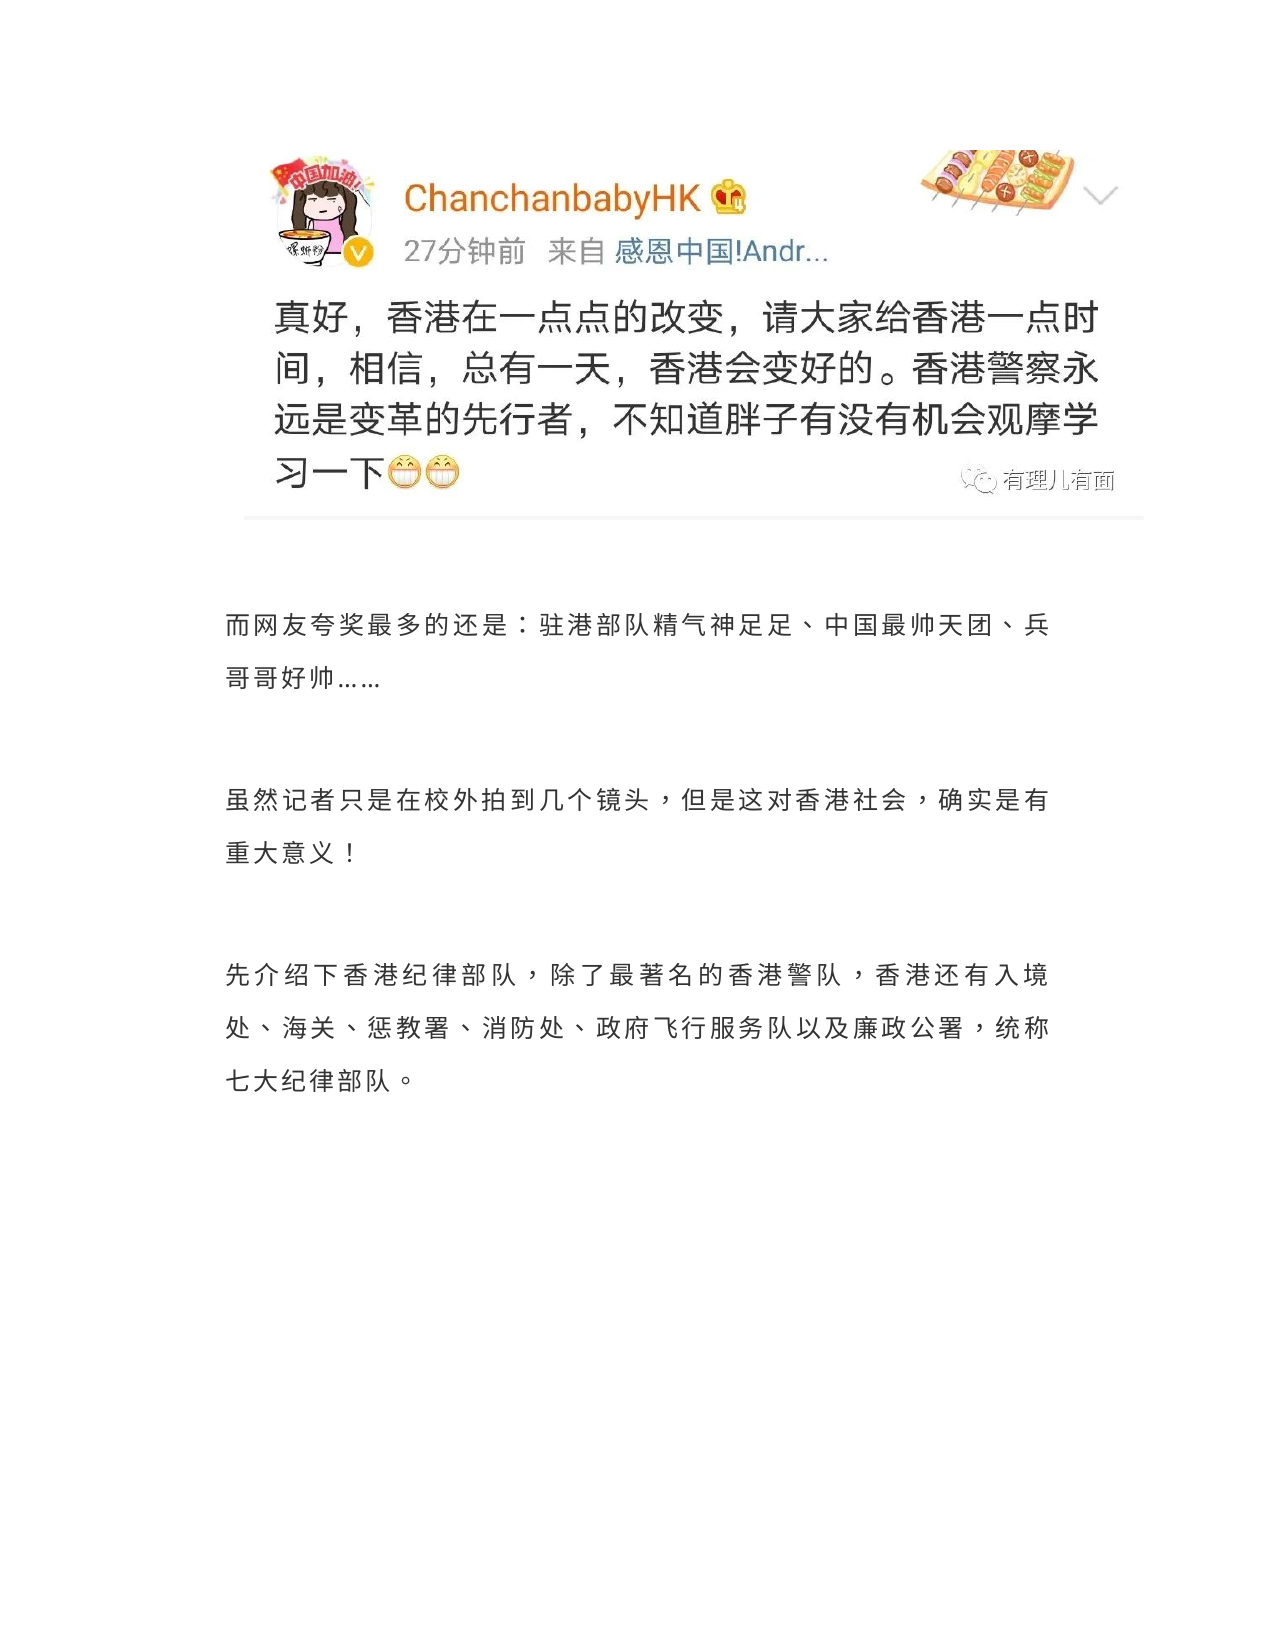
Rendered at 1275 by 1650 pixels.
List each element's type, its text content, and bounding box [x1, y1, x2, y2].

text 虽然记者只是在校外拍到几个镜头，但是这对香港社会，确实是有重大意义！ [225, 764, 1050, 870]
text 而网友夸奖最多的还是：驻港部队精气神足足、中国最帅天团、兵哥哥好帅…… [225, 589, 1050, 695]
picture [243, 150, 1144, 520]
text 先介绍下香港纪律部队，除了最著名的香港警队，香港还有入境处、海关、惩教署、消防处、政府飞行服务队以及廉政公署，统称七大纪律部队。 [225, 939, 1050, 1098]
